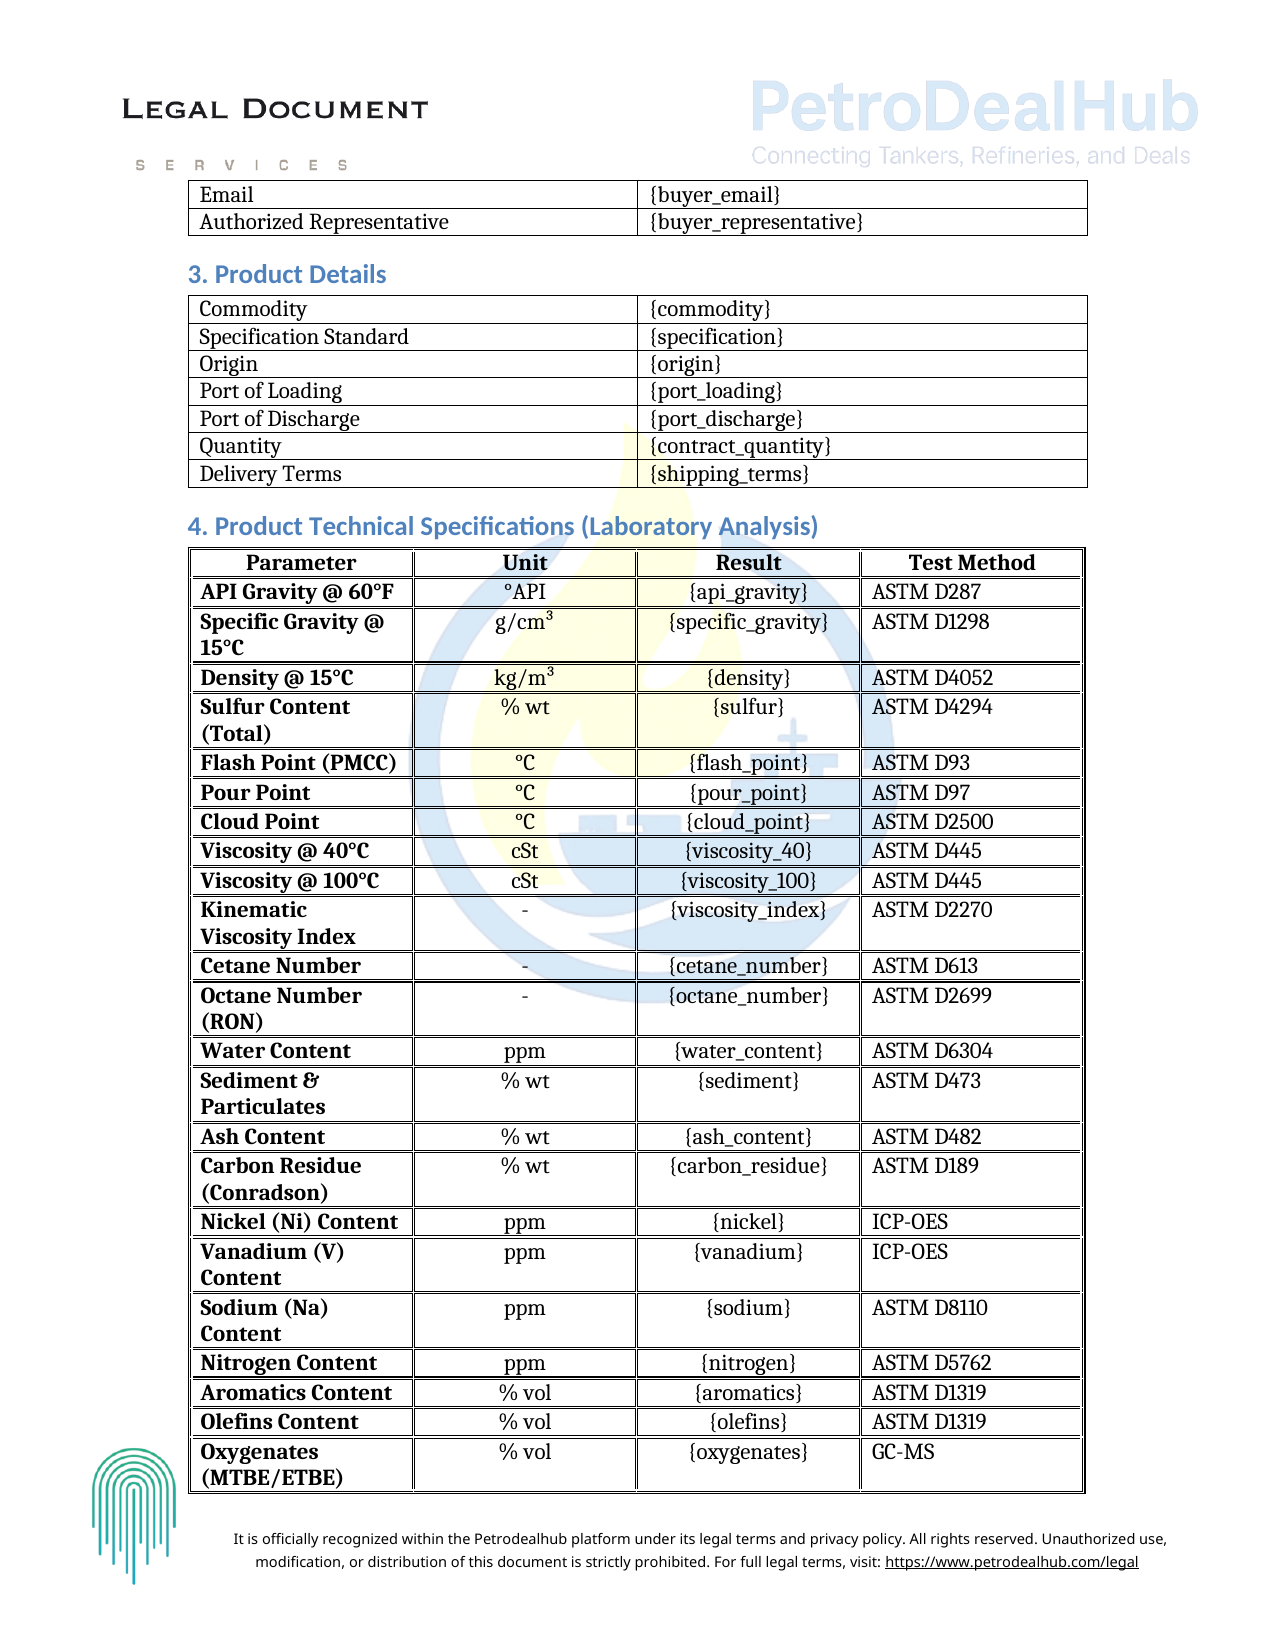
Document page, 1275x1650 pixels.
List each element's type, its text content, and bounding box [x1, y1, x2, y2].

table_cell °C [415, 750, 635, 776]
table_cell {flash_point} [638, 750, 859, 776]
table_cell Density @ 15°C [191, 661, 412, 691]
table_cell Quantity [189, 433, 637, 459]
subtitle 4. Product Technical Specifications (Laboratory Analysis) [187, 509, 1087, 542]
table_cell Authorized Representative [189, 209, 637, 235]
table_cell {api_gravity} [638, 579, 859, 606]
table_cell Water Content [189, 1035, 413, 1065]
table_cell ASTM D1298 [862, 606, 1082, 661]
table_cell cSt [415, 868, 635, 894]
table_cell g/cm³ [415, 609, 635, 661]
table_cell Kinematic Viscosity Index [189, 894, 413, 950]
table_cell Aromatics Content [191, 1376, 412, 1406]
table_cell {cetane_number} [638, 953, 859, 979]
table_cell {viscosity_40} [638, 838, 859, 864]
table_cell {viscosity_100} [638, 868, 859, 894]
table_cell {vanadium} [638, 1239, 859, 1291]
table_cell Viscosity @ 40°C [189, 835, 413, 864]
table_cell Sediment & Particulates [191, 1065, 412, 1121]
subtitle 3. Product Details [187, 257, 1087, 290]
table_cell % wt [415, 1124, 635, 1150]
table_cell Carbon Residue (Conradson) [189, 1150, 413, 1206]
table_cell Octane Number (RON) [189, 979, 413, 1035]
table_cell {port_loading} [638, 378, 1087, 404]
table_cell Specific Gravity @ 15°C [191, 606, 412, 661]
table_cell ASTM D473 [862, 1065, 1082, 1121]
table_cell ASTM D6304 [861, 1035, 1084, 1065]
table_header Commodity [189, 296, 637, 322]
table_cell ASTM D189 [861, 1150, 1084, 1206]
table_cell ASTM D2699 [861, 979, 1084, 1035]
table_cell ASTM D1319 [861, 1406, 1084, 1435]
table_cell ASTM D5762 [861, 1347, 1084, 1376]
table_cell {origin} [638, 351, 1087, 377]
table_cell Email [189, 181, 637, 208]
table_cell {water_content} [638, 1038, 859, 1065]
table_cell {nitrogen} [638, 1350, 859, 1376]
table_cell {density} [638, 665, 859, 691]
table_cell Sulfur Content (Total) [191, 691, 412, 747]
table_cell GC-MS [861, 1435, 1084, 1491]
table_cell °API [415, 579, 635, 606]
table_cell kg/m³ [415, 665, 635, 691]
table_cell - [415, 983, 635, 1035]
table_cell % vol [415, 1380, 635, 1406]
table_cell °C [415, 809, 635, 835]
table_cell % wt [415, 1068, 635, 1121]
table_cell ASTM D2270 [861, 894, 1084, 950]
table_cell {viscosity_index} [638, 897, 859, 950]
table_cell ppm [415, 1209, 635, 1235]
table_cell ASTM D4294 [862, 691, 1082, 747]
table_cell ppm [415, 1038, 635, 1065]
table_cell {carbon_residue} [638, 1153, 859, 1206]
table_cell Oxygenates (MTBE/ETBE) [189, 1435, 413, 1491]
table_cell {cloud_point} [638, 809, 859, 835]
table_cell ASTM D445 [862, 865, 1082, 894]
table_cell cSt [415, 838, 635, 864]
table_cell ASTM D482 [862, 1121, 1082, 1150]
table_cell {ash_content} [638, 1124, 859, 1150]
table_header Unit [413, 550, 636, 576]
table_cell ICP-OES [861, 1235, 1084, 1291]
table_header Parameter [191, 550, 413, 576]
table_cell Vanadium (V) Content [189, 1235, 413, 1291]
table_cell {sediment} [638, 1068, 859, 1121]
picture [80, 1441, 188, 1591]
table_cell - [415, 897, 635, 950]
table_cell {pour_point} [638, 779, 859, 806]
table_cell Sodium (Na) Content [189, 1291, 413, 1347]
table_cell {specification} [638, 324, 1087, 350]
table_cell Specification Standard [189, 324, 637, 350]
table_cell Port of Loading [189, 378, 637, 404]
table_cell Delivery Terms [189, 460, 637, 487]
table_cell {specific_gravity} [638, 609, 859, 661]
table_cell Viscosity @ 100°C [191, 865, 412, 894]
table_cell API Gravity @ 60°F [189, 576, 413, 606]
table_cell ASTM D8110 [861, 1291, 1084, 1347]
table_cell ASTM D4052 [862, 661, 1082, 691]
table_cell ICP-OES [862, 1206, 1082, 1235]
table_cell Pour Point [189, 776, 413, 806]
table_cell ASTM D1319 [862, 1376, 1082, 1406]
table_cell Flash Point (PMCC) [191, 747, 412, 776]
table_cell Nitrogen Content [189, 1347, 413, 1376]
table_cell {shipping_terms} [638, 460, 1087, 487]
table_cell ppm [415, 1294, 635, 1347]
table_cell % wt [415, 1153, 635, 1206]
table_cell {oxygenates} [636, 1435, 861, 1491]
table_cell ASTM D287 [861, 576, 1084, 606]
table_cell ASTM D613 [861, 950, 1084, 979]
table_cell % vol [415, 1409, 635, 1435]
table_cell {sodium} [638, 1294, 859, 1347]
table_cell ASTM D97 [861, 776, 1084, 806]
table_header {commodity} [638, 296, 1087, 322]
table_cell % vol [413, 1439, 636, 1491]
table_cell ppm [415, 1350, 635, 1376]
table_cell °C [415, 779, 635, 806]
table_cell Ash Content [191, 1121, 412, 1150]
table_cell Port of Discharge [189, 406, 637, 432]
table_header Result [636, 548, 861, 576]
table_cell {nickel} [638, 1209, 859, 1235]
picture [48, 151, 434, 180]
table_cell {sulfur} [638, 694, 859, 747]
table_header Test Method [861, 550, 1082, 576]
table_cell % wt [415, 694, 635, 747]
table_cell Cetane Number [189, 950, 413, 979]
table_cell Olefins Content [189, 1406, 413, 1435]
table_cell {contract_quantity} [638, 433, 1087, 459]
picture [98, 88, 452, 124]
table_cell - [415, 953, 635, 979]
table_cell Nickel (Ni) Content [191, 1206, 412, 1235]
table_cell {buyer_email} [638, 181, 1087, 208]
table_cell ASTM D445 [861, 835, 1084, 864]
table_cell {olefins} [638, 1409, 859, 1435]
table_cell ppm [415, 1239, 635, 1291]
table_cell {octane_number} [638, 983, 859, 1035]
table_cell {aromatics} [638, 1380, 859, 1406]
table_cell {port_discharge} [638, 406, 1087, 432]
table_cell ASTM D93 [862, 747, 1082, 776]
table_cell Origin [189, 351, 637, 377]
table_cell {buyer_representative} [638, 209, 1087, 235]
table_cell ASTM D2500 [862, 806, 1082, 835]
table_cell Cloud Point [191, 806, 412, 835]
